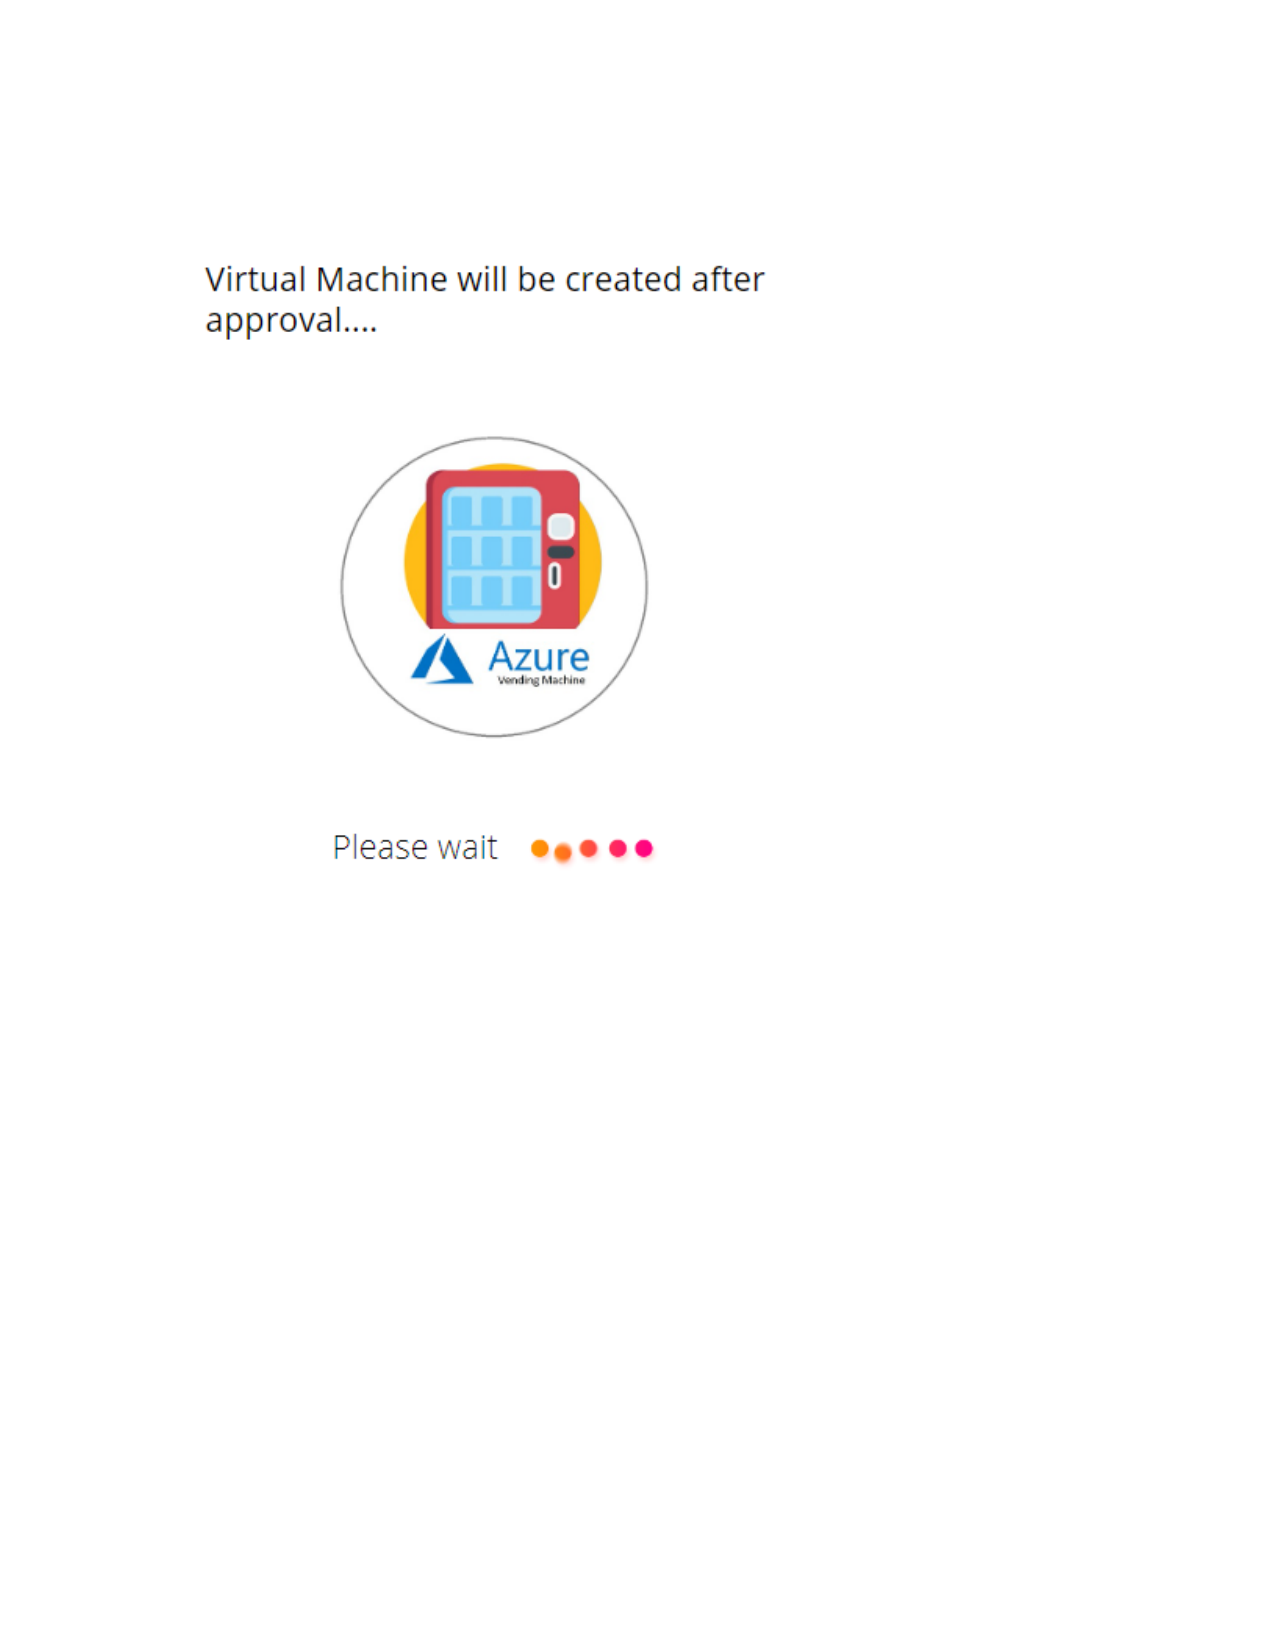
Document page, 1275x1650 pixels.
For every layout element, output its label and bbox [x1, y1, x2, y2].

picture [150, 150, 874, 1441]
